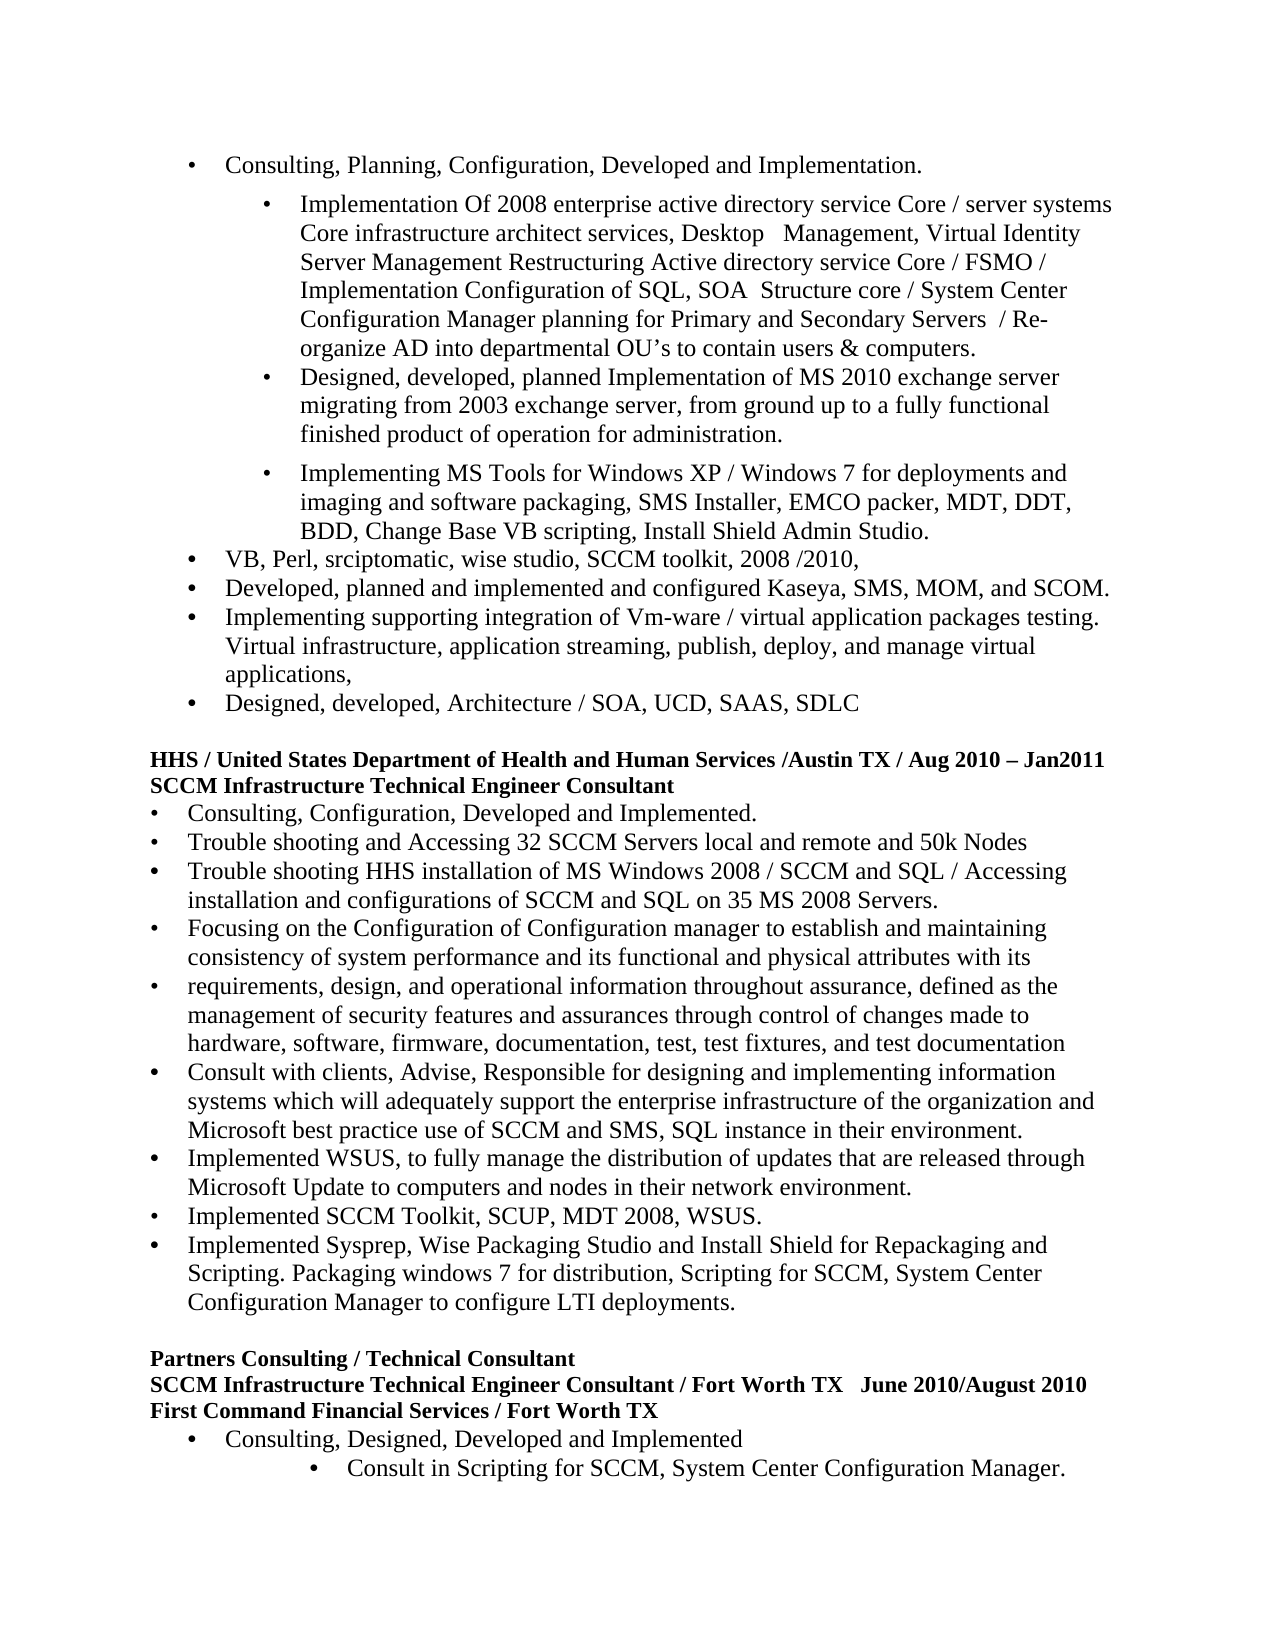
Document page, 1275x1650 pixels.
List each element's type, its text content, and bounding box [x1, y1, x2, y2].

list Trouble shooting HHS installation of MS Windows 2008 / SCCM and SQL / Accessing installation and configurations of SCCM and SQL on 35 MS 2008 Servers. [150, 856, 1125, 913]
text HHS / United States Department of Health and Human Services /Austin TX / Aug 2010 – Jan2011 [150, 746, 1125, 772]
list Consulting, Configuration, Developed and Implemented. [150, 798, 1125, 827]
list Developed, planned and implemented and configured Kaseya, SMS, MOM, and SCOM. [187, 573, 1125, 602]
text SCCM Infrastructure Technical Engineer Consultant / Fort Worth TX June 2010/August 2010 [150, 1371, 1125, 1397]
list Designed, developed, planned Implementation of MS 2010 exchange server migrating from 2003 exchange server, from ground up to a fully functional finished product of operation for administration. [262, 362, 1125, 448]
list Consult in Scripting for SCCM, System Center Configuration Manager. [309, 1453, 1125, 1481]
list Implementing MS Tools for Windows XP / Windows 7 for deployments and imaging and software packaging, SMS Installer, EMCO packer, MDT, DDT, BDD, Change Base VB scripting, Install Shield Admin Studio. [262, 458, 1125, 544]
list Consulting, Planning, Configuration, Developed and Implementation. [187, 150, 1125, 179]
list Focusing on the Configuration of Configuration manager to establish and maintaining consistency of system performance and its functional and physical attributes with its [150, 913, 1125, 971]
list Trouble shooting and Accessing 32 SCCM Servers local and remote and 50k Nodes [150, 827, 1125, 856]
list Designed, developed, Architecture / SOA, UCD, SAAS, SDLC [187, 688, 1125, 717]
list Consult with clients, Advise, Responsible for designing and implementing information systems which will adequately support the enterprise infrastructure of the organization and Microsoft best practice use of SCCM and SMS, SQL instance in their environment. [150, 1057, 1125, 1143]
text Partners Consulting / Technical Consultant [150, 1345, 1125, 1371]
text SCCM Infrastructure Technical Engineer Consultant [150, 772, 1125, 798]
list Implementing supporting integration of Vm-ware / virtual application packages testing. Virtual infrastructure, application streaming, publish, deploy, and manage virtual applications, [187, 602, 1125, 688]
list requirements, design, and operational information throughout assurance, defined as the management of security features and assurances through control of changes made to hardware, software, firmware, documentation, test, test fixtures, and test documentation [150, 971, 1125, 1057]
list Implemented SCCM Toolkit, SCUP, MDT 2008, WSUS. [150, 1201, 1125, 1230]
list Implemented Sysprep, Wise Packaging Studio and Install Shield for Repackaging and Scripting. Packaging windows 7 for distribution, Scripting for SCCM, System Center Configuration Manager to configure LTI deployments. [150, 1230, 1125, 1316]
text First Command Financial Services / Fort Worth TX [150, 1397, 1125, 1424]
list Implemented WSUS, to fully manage the distribution of updates that are released through Microsoft Update to computers and nodes in their network environment. [150, 1143, 1125, 1201]
list Implementation Of 2008 enterprise active directory service Core / server systems Core infrastructure architect services, Desktop Management, Virtual Identity Server Management Restructuring Active directory service Core / FSMO / Implementation Configuration of SQL, SOA Structure core / System Center Configuration Manager planning for Primary and Secondary Servers / Re-organize AD into departmental OU’s to contain users & computers. [262, 189, 1125, 362]
list Consulting, Designed, Developed and Implemented [187, 1424, 1125, 1453]
list VB, Perl, srciptomatic, wise studio, SCCM toolkit, 2008 /2010, [187, 544, 1125, 573]
